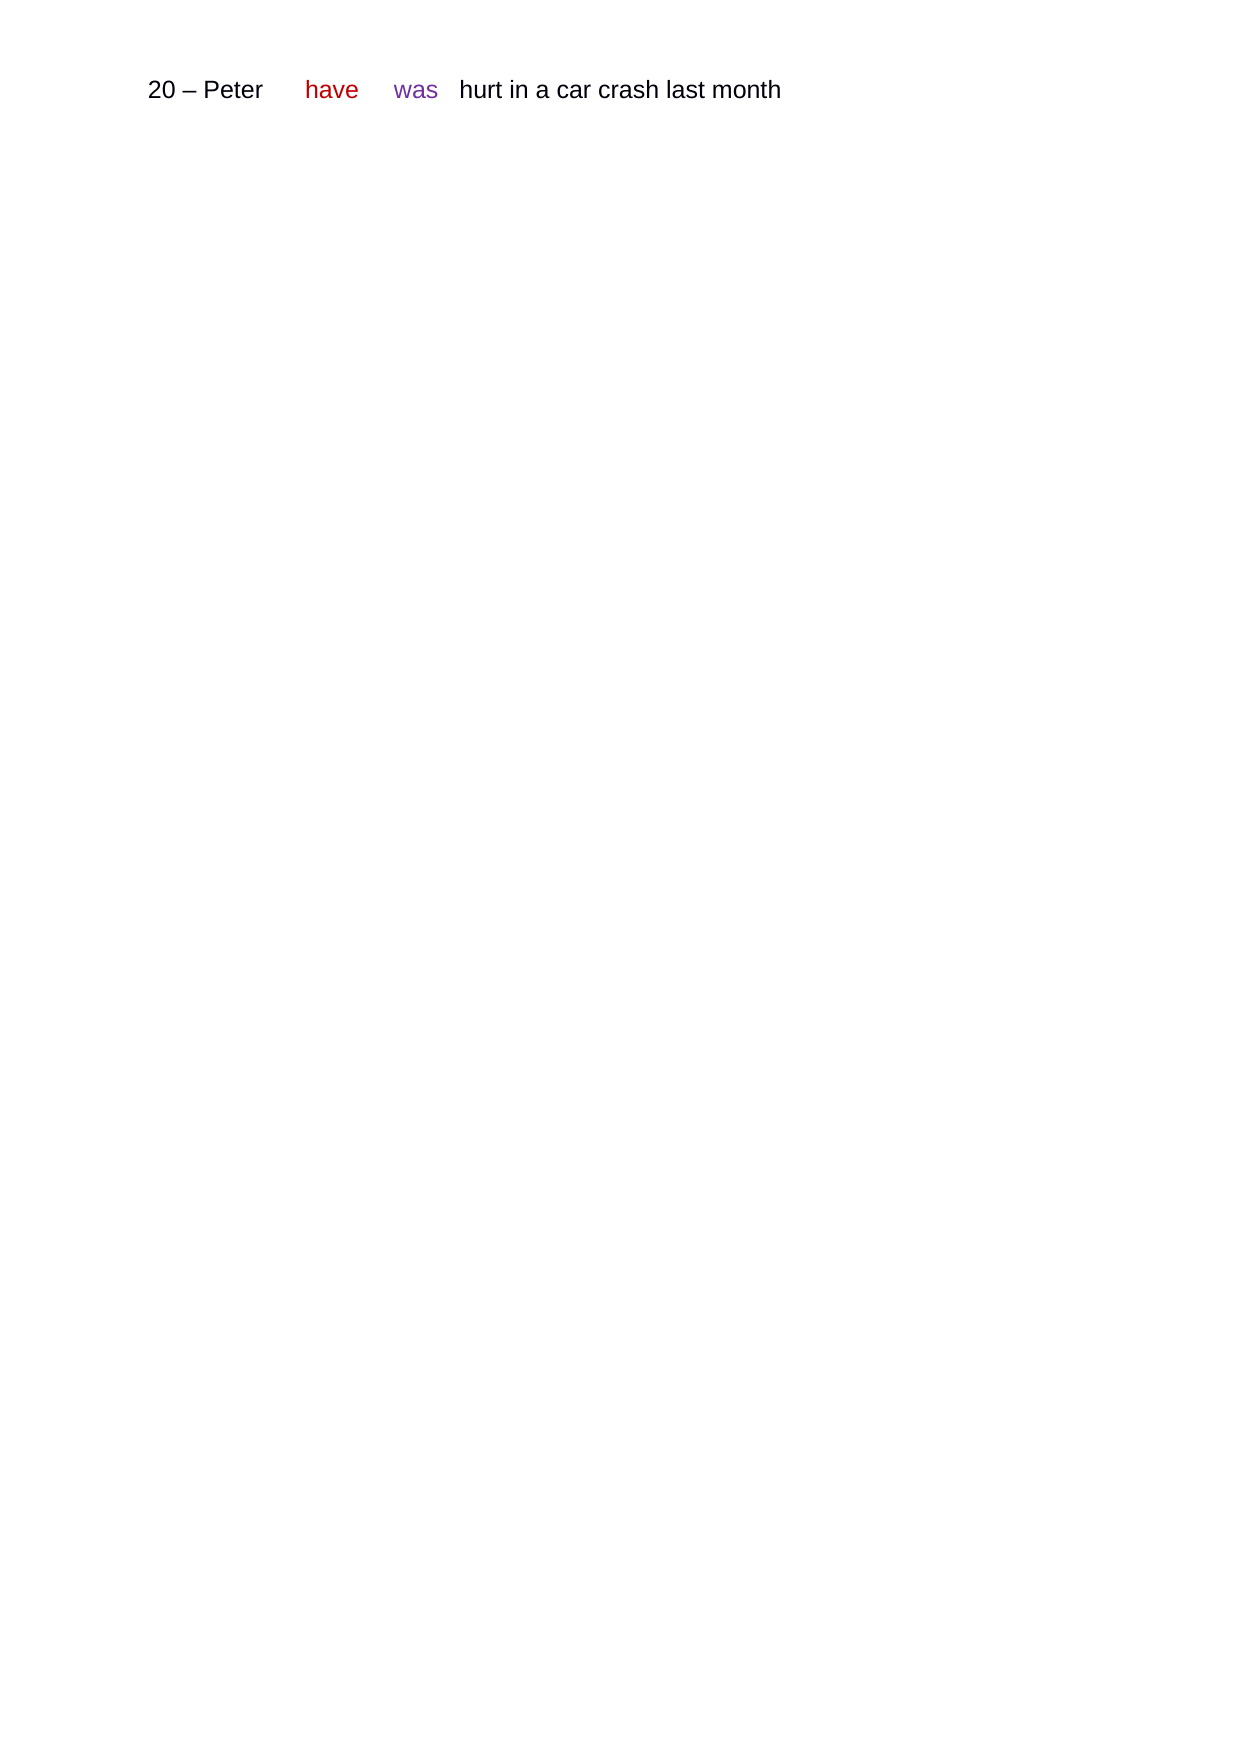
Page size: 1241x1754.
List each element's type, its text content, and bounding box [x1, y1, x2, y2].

text 20 – Peter have was hurt in a car crash last month [148, 75, 1196, 104]
